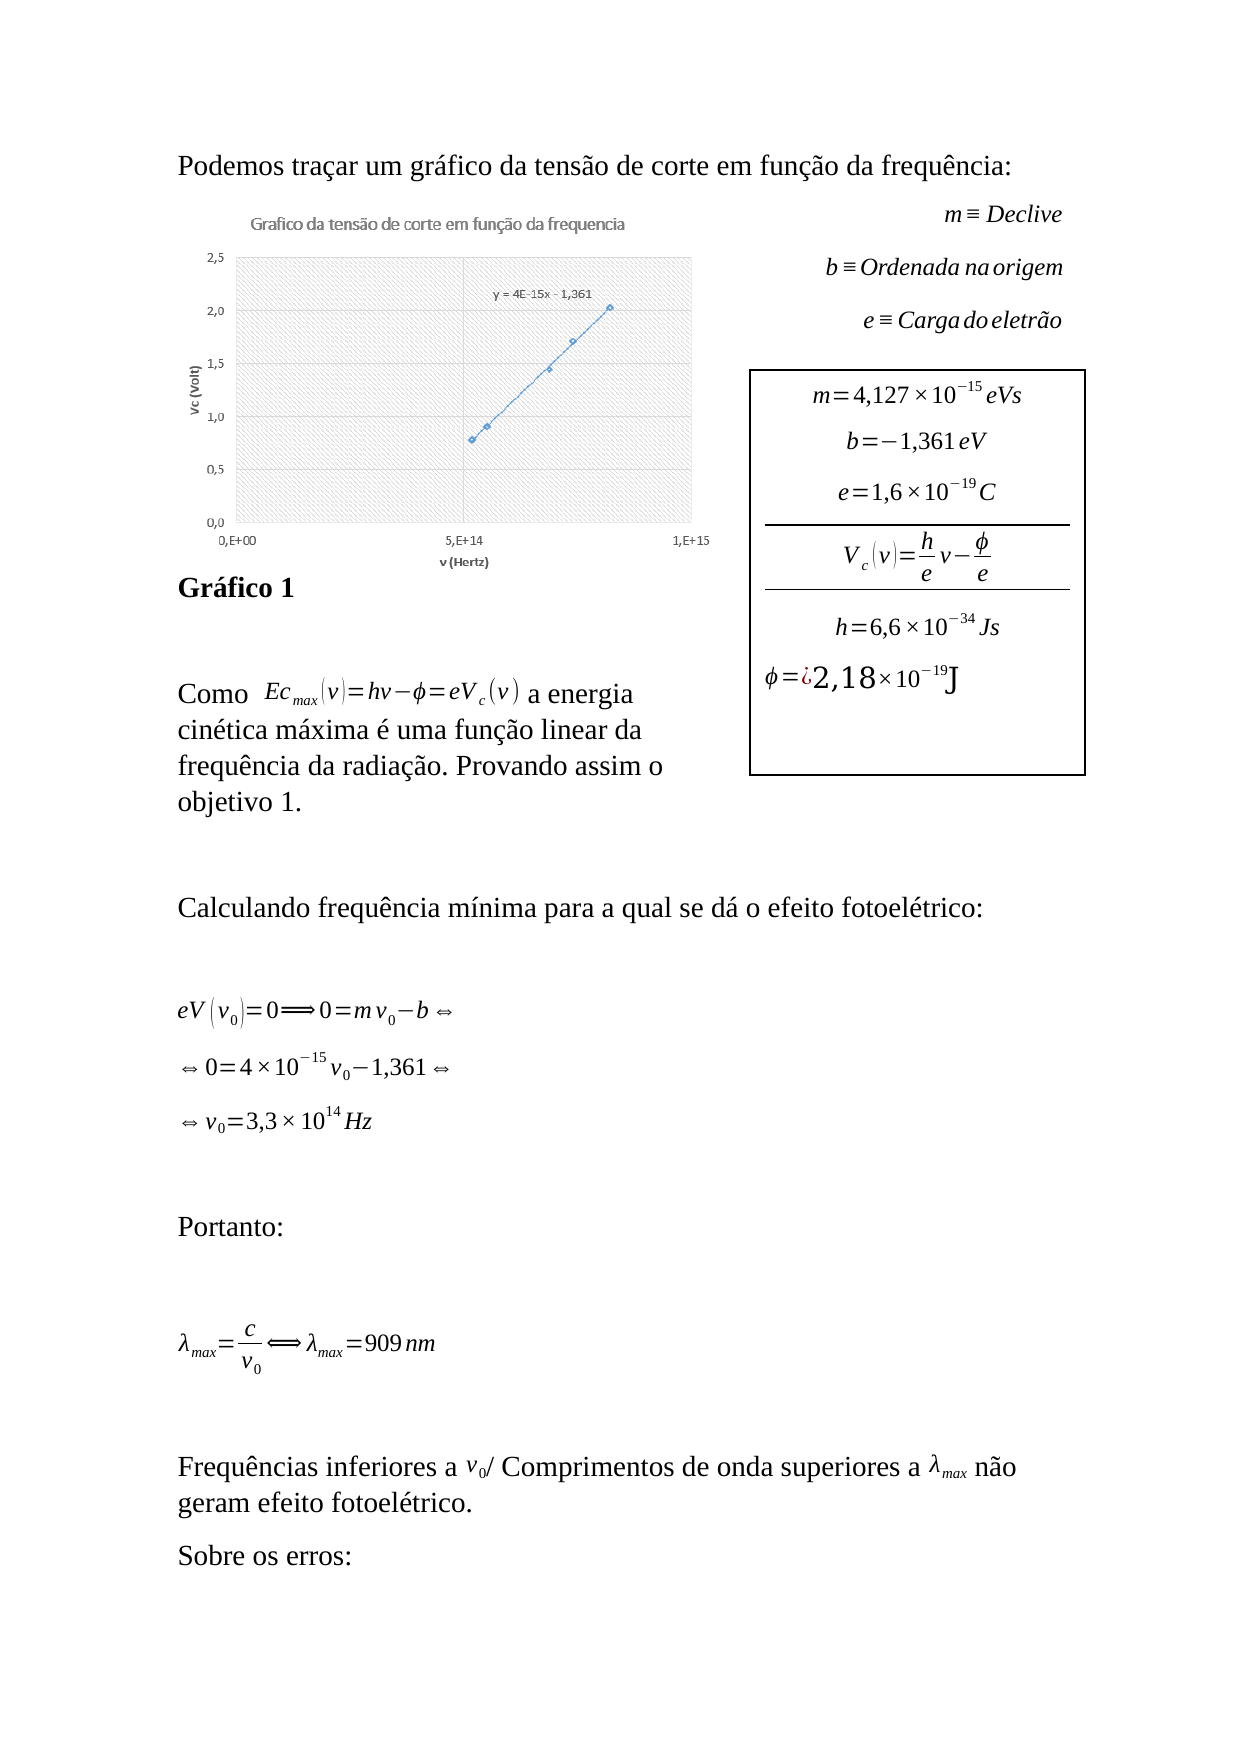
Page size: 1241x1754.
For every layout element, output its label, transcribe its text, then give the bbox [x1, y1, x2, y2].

text Podemos traçar um gráfico da tensão de corte em função da frequência: [177, 148, 1063, 181]
text Como a energia cinética máxima é uma função linear da frequência da radiação. Provando assim o objetivo 1. [177, 676, 1063, 818]
text Calculando frequência mínima para a qual se dá o efeito fotoelétrico: [177, 890, 1063, 923]
text Frequências inferiores a / Comprimentos de onda superiores a não geram efeito fotoelétrico. [177, 1449, 1063, 1519]
picture [177, 206, 720, 570]
text Portanto: [177, 1209, 1063, 1243]
text Gráfico 1 [177, 570, 749, 604]
text Sobre os erros: [177, 1538, 1063, 1572]
